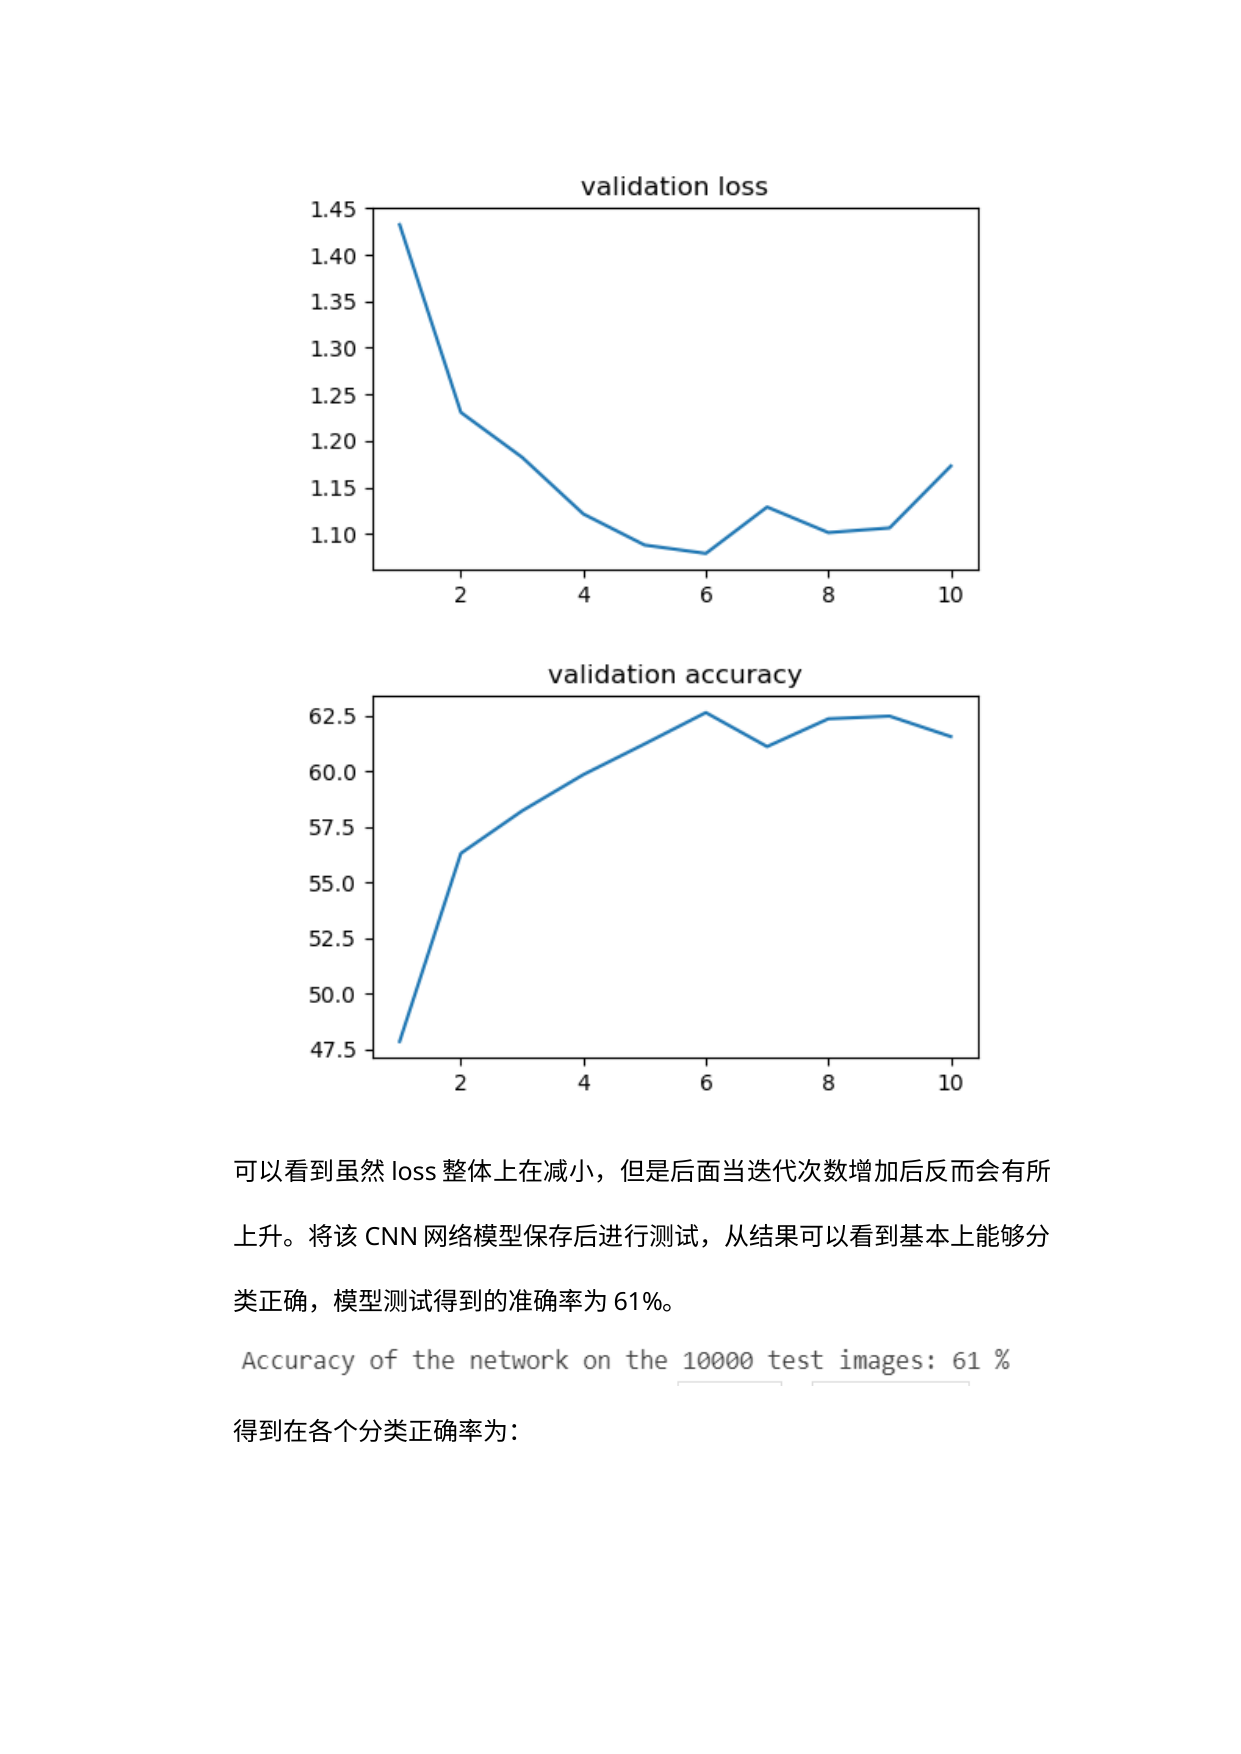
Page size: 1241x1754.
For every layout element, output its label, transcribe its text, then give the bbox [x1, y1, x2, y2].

list 得到在各个分类正确率为： [233, 1397, 1053, 1462]
picture [233, 1332, 1038, 1386]
picture [293, 649, 993, 1111]
list 可以看到虽然loss整体上在减小，但是后面当迭代次数增加后反而会有所上升。将该CNN网络模型保存后进行测试，从结果可以看到基本上能够分类正确，模型测试得到的准确率为61%。 [233, 1137, 1053, 1332]
picture [293, 162, 993, 623]
